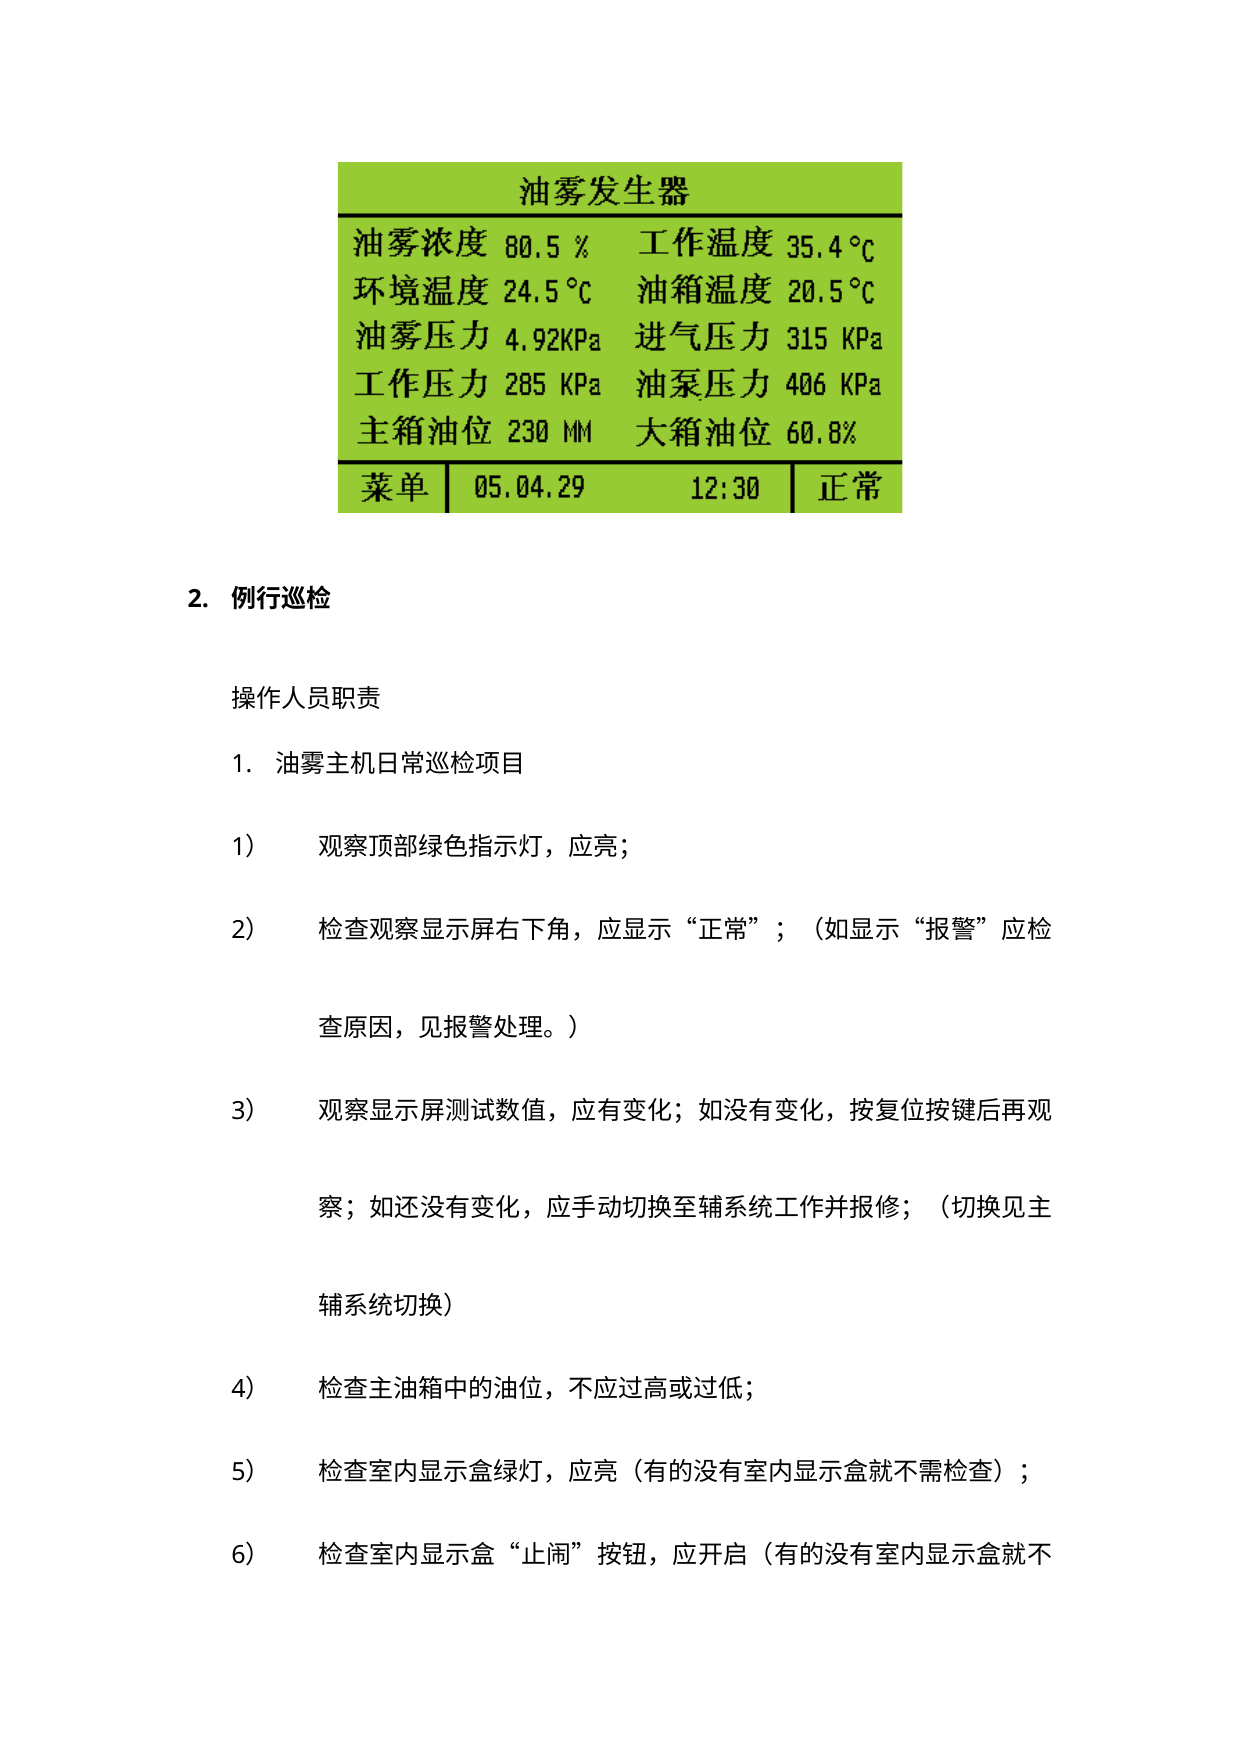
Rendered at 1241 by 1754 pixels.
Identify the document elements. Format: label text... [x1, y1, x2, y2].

list 观察顶部绿色指示灯，应亮； [231, 812, 1053, 877]
list 检查主油箱中的油位，不应过高或过低； [231, 1354, 1053, 1419]
list 检查室内显示盒绿灯，应亮（有的没有室内显示盒就不需检查）； [231, 1437, 1053, 1502]
list 观察显示屏测试数值，应有变化；如没有变化，按复位按键后再观察；如还没有变化，应手动切换至辅系统工作并报修；（切换见主辅系统切换） [231, 1076, 1053, 1336]
subtitle 例行巡检 [187, 564, 1053, 629]
list 油雾主机日常巡检项目 [231, 729, 1053, 794]
list 检查观察显示屏右下角，应显示“正常”；（如显示“报警”应检查原因，见报警处理。） [231, 895, 1053, 1058]
picture [337, 162, 903, 513]
text 操作人员职责 [231, 664, 1053, 729]
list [231, 1520, 1053, 1585]
